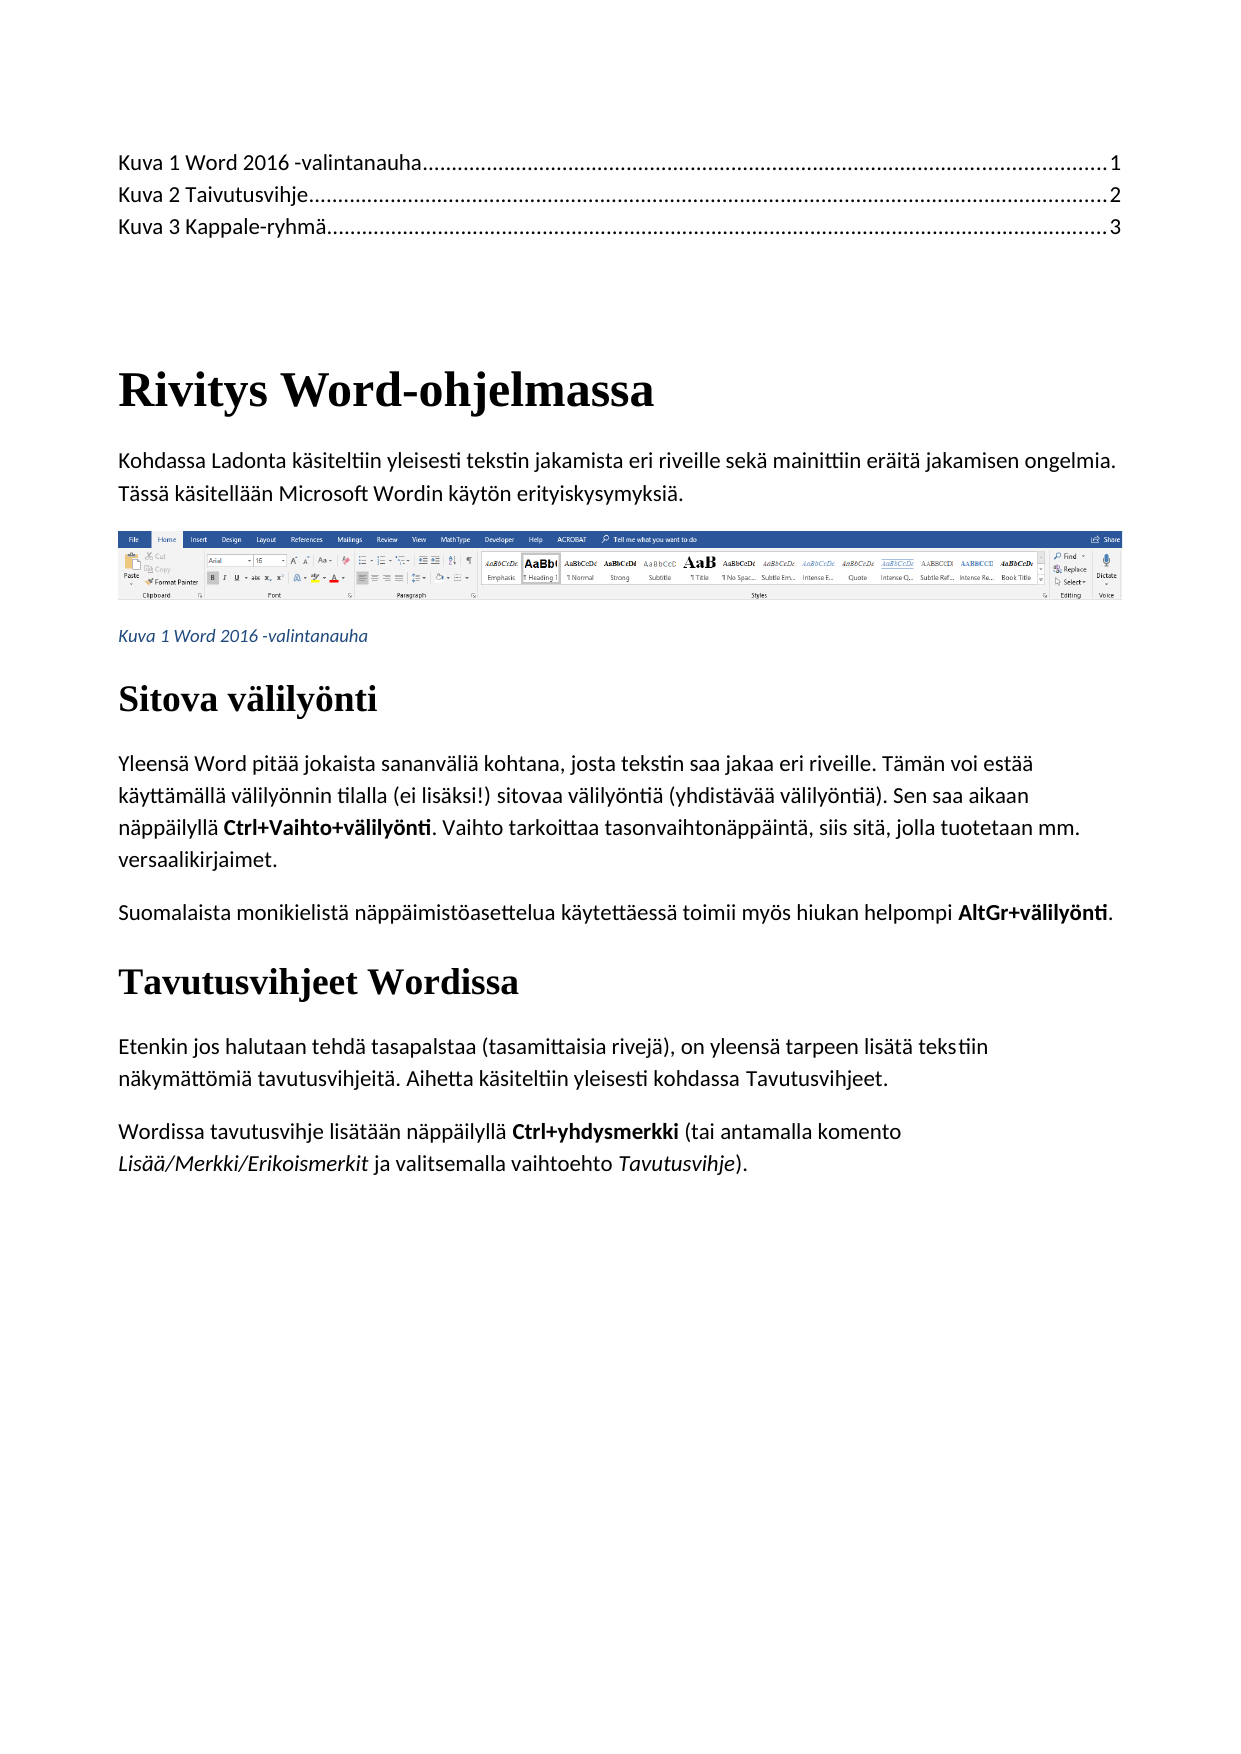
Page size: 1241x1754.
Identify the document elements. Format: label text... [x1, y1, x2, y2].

text Wordissa tavutusvihje lisätään näppäilyllä Ctrl+yhdysmerkki (tai antamalla komento Lisää/Merkki/Erikoismerkit ja valitsemalla vaihtoehto Tavutusvihje). [118, 1117, 1122, 1177]
text Kuva 3 Kappale-ryhmä 3 [118, 212, 1122, 240]
subtitle Rivitys Word-ohjelmassa [118, 360, 1122, 417]
subtitle Tavutusvihjeet Wordissa [118, 960, 1122, 1003]
text Kuva 2 Taivutusvihje 2 [118, 180, 1122, 208]
text Suomalaista monikielistä näppäimistöasettelua käytettäessä toimii myös hiukan helpompi AltGr+välilyönti. [118, 898, 1122, 926]
text Kohdassa Ladonta käsiteltiin yleisesti tekstin jakamista eri riveille sekä mainittiin eräitä jakamisen ongelmia. Tässä käsitellään Microsoft Wordin käytön erityiskysymyksiä. [118, 447, 1122, 507]
picture [118, 531, 1123, 600]
subtitle Sitova välilyönti [118, 677, 1122, 720]
text Kuva 1 Word 2016 -valintanauha 1 [118, 148, 1122, 176]
text Etenkin jos halutaan tehdä tasapalstaa (tasamittaisia rivejä), on yleensä tarpeen lisätä tekstiin näkymättömiä tavutusvihjeitä. Aihetta käsiteltiin yleisesti kohdassa Tavutusvihjeet. [118, 1032, 1122, 1092]
text Yleensä Word pitää jokaista sananväliä kohtana, josta tekstin saa jakaa eri riveille. Tämän voi estää käyttämällä välilyönnin tilalla (ei lisäksi!) sitovaa välilyöntiä (yhdistävää välilyöntiä). Sen saa aikaan näppäilyllä Ctrl+Vaihto+välilyönti. Vaihto tarkoittaa tasonvaihtonäppäintä, siis sitä, jolla tuotetaan mm. versaalikirjaimet. [118, 749, 1122, 873]
